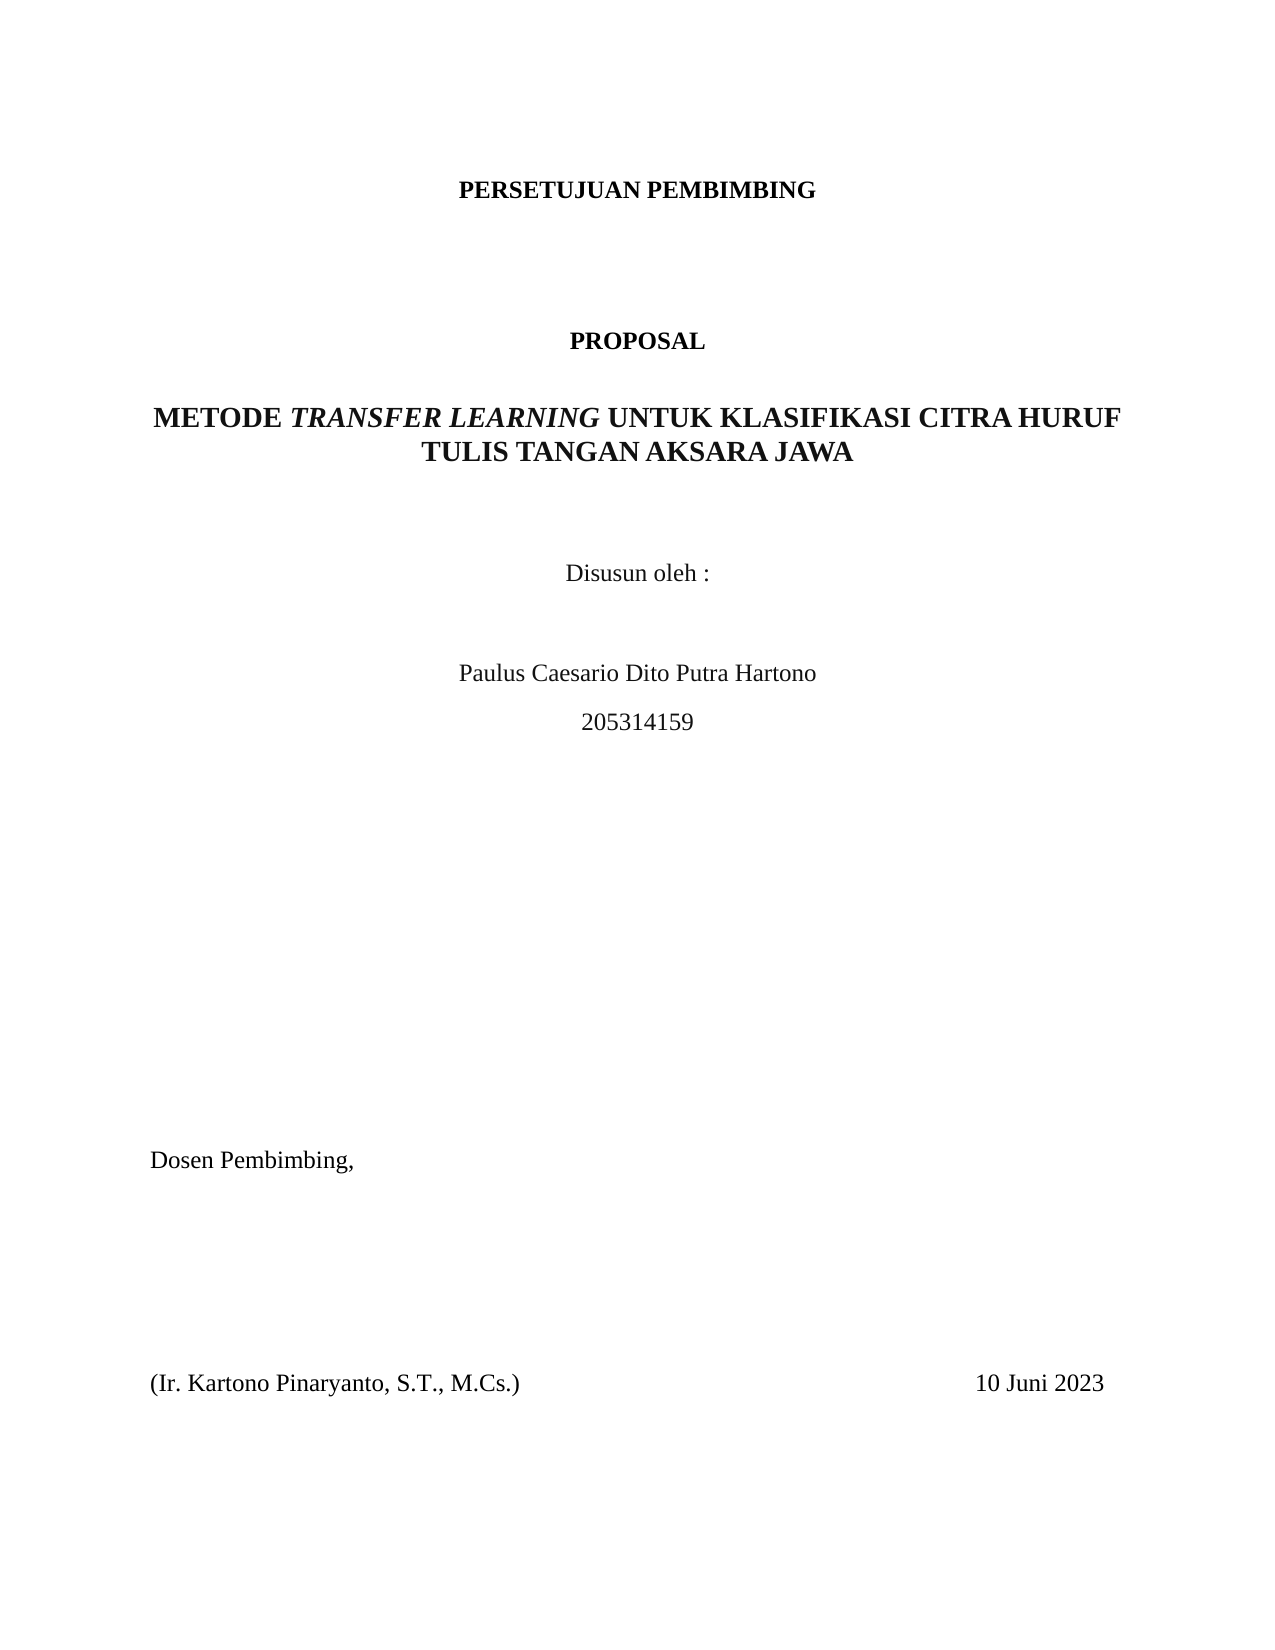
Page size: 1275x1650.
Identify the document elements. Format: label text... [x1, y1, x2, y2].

text Disusun oleh : [150, 558, 1125, 587]
text Dosen Pembimbing, [150, 1145, 1125, 1174]
text METODE TRANSFER LEARNING UNTUK KLASIFIKASI CITRA HURUF TULIS TANGAN AKSARA JAWA [150, 400, 1125, 467]
text (Ir. Kartono Pinaryanto, S.T., M.Cs.) 10 Juni 2023 [150, 1368, 1125, 1396]
text PROPOSAL [150, 326, 1125, 355]
text 205314159 [150, 707, 1125, 736]
text Paulus Caesario Dito Putra Hartono [150, 658, 1125, 686]
subtitle PERSETUJUAN PEMBIMBING [150, 175, 1125, 204]
